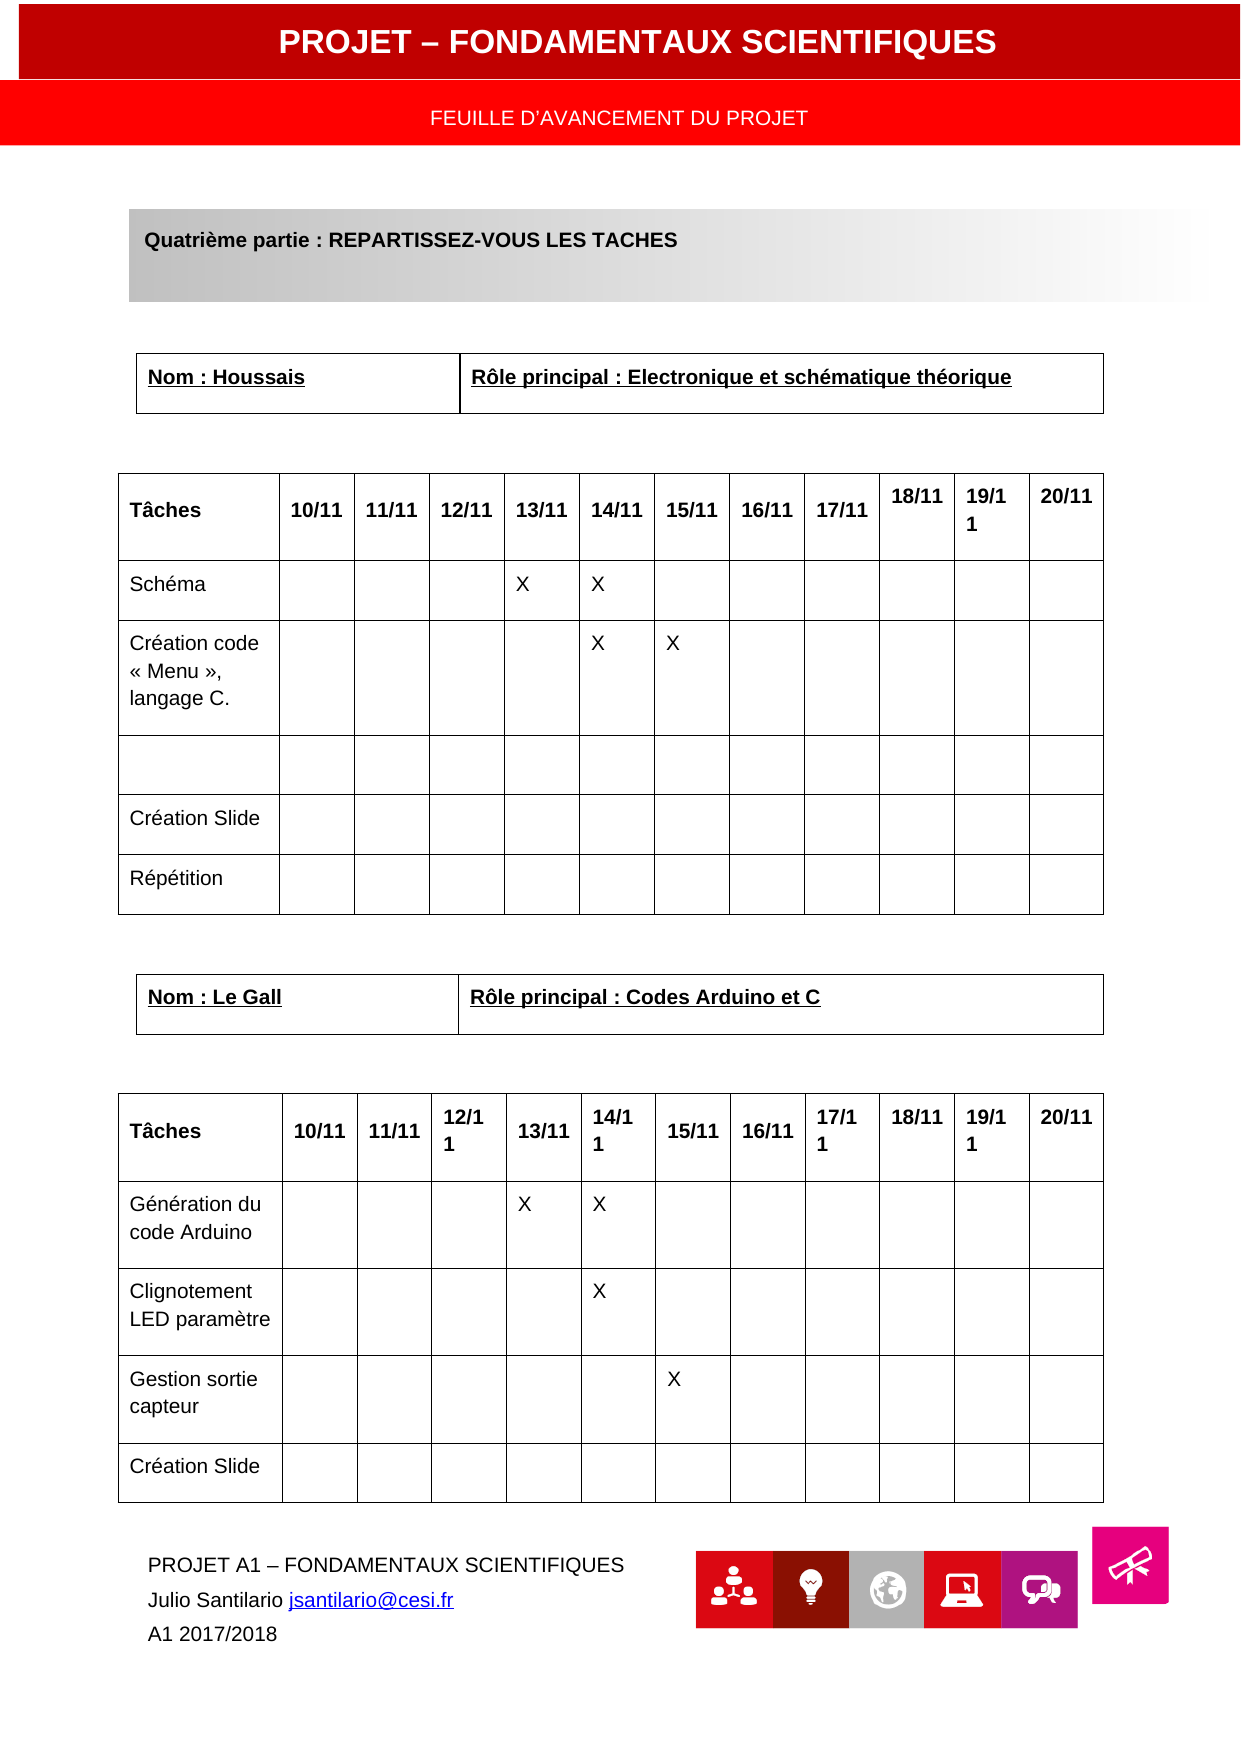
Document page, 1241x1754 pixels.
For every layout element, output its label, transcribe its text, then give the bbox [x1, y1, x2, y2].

table_cell [731, 1269, 805, 1355]
table_cell [1030, 621, 1103, 734]
table_cell [730, 736, 804, 794]
table_cell [1030, 1356, 1103, 1442]
table_cell [731, 1182, 805, 1268]
table_cell [1030, 1269, 1103, 1355]
table_cell [955, 795, 1029, 854]
table_cell Clignotement LED paramètre [119, 1269, 282, 1355]
table_cell [880, 1182, 954, 1268]
table_cell [355, 736, 429, 794]
table_cell [805, 621, 879, 734]
table_cell [280, 736, 354, 794]
table_cell [805, 561, 879, 620]
table_cell [580, 855, 654, 914]
table_cell X [655, 621, 729, 734]
table_header 17/11 [805, 474, 879, 560]
table_header Tâches [119, 474, 279, 560]
table_cell [880, 795, 954, 854]
table_cell [358, 1269, 431, 1355]
table_cell [730, 561, 804, 620]
table_cell [355, 621, 429, 734]
table_cell [655, 855, 729, 914]
table_cell [505, 855, 579, 914]
table_cell [655, 561, 729, 620]
table_cell [432, 1356, 506, 1442]
table_header 19/11 [955, 1094, 1029, 1181]
table_cell [430, 736, 504, 794]
table_cell [507, 1269, 581, 1355]
table_cell Répétition [119, 855, 279, 914]
table_cell [955, 855, 1029, 914]
table_header 11/11 [358, 1094, 431, 1181]
table_cell [656, 1182, 730, 1268]
table_cell [731, 1444, 805, 1502]
table_cell [805, 795, 879, 854]
table_cell X [580, 561, 654, 620]
table_header 20/11 [1030, 1094, 1103, 1181]
table_cell [507, 1444, 581, 1502]
table_cell [505, 736, 579, 794]
table_cell Création Slide [119, 1444, 282, 1502]
table_cell [731, 1356, 805, 1442]
table_cell [955, 736, 1029, 794]
table_cell [880, 1356, 954, 1442]
table_cell [119, 736, 279, 794]
table_cell [730, 855, 804, 914]
table_header 11/11 [355, 474, 429, 560]
table_cell [805, 736, 879, 794]
table_cell [1030, 561, 1103, 620]
table_cell [656, 1444, 730, 1502]
table_cell Gestion sortie capteur [119, 1356, 282, 1442]
table_cell [880, 1444, 954, 1502]
table_header 12/11 [432, 1094, 506, 1181]
table_cell [358, 1444, 431, 1502]
table_cell [1030, 855, 1103, 914]
table_cell Schéma [119, 561, 279, 620]
table_cell X [582, 1269, 655, 1355]
table_header Nom : Houssais [137, 354, 459, 413]
table_cell [355, 561, 429, 620]
table_cell [806, 1182, 879, 1268]
table_cell [955, 1182, 1029, 1268]
table_cell [730, 621, 804, 734]
table_cell [806, 1269, 879, 1355]
table_cell [955, 1444, 1029, 1502]
table_cell [355, 855, 429, 914]
table_cell [283, 1269, 357, 1355]
table_cell X [582, 1182, 655, 1268]
table_cell [656, 1269, 730, 1355]
table_header 15/11 [656, 1094, 730, 1181]
table_cell [580, 795, 654, 854]
table_cell [805, 855, 879, 914]
table_cell [955, 1269, 1029, 1355]
table_cell X [656, 1356, 730, 1442]
table_header Rôle principal : Electronique et schématique théorique [461, 354, 1103, 413]
table_cell [430, 621, 504, 734]
table_cell [280, 561, 354, 620]
table_cell [655, 736, 729, 794]
table_cell [505, 621, 579, 734]
table_header Tâches [119, 1094, 282, 1181]
table_cell [880, 561, 954, 620]
table_cell [505, 795, 579, 854]
table_cell Création Slide [119, 795, 279, 854]
table_cell [358, 1356, 431, 1442]
table_header 14/11 [582, 1094, 655, 1181]
table_cell [283, 1444, 357, 1502]
table_cell [280, 621, 354, 734]
table_cell [432, 1444, 506, 1502]
table_cell X [580, 621, 654, 734]
picture [688, 1519, 1176, 1661]
table_cell [880, 1269, 954, 1355]
table_cell [730, 795, 804, 854]
table_header 15/11 [655, 474, 729, 560]
table_header 17/11 [806, 1094, 879, 1181]
table_header 18/11 [880, 474, 954, 560]
table_cell [582, 1356, 655, 1442]
table_cell [507, 1356, 581, 1442]
table_header Nom : Le Gall [137, 975, 458, 1033]
table_cell [655, 795, 729, 854]
table_cell [955, 1356, 1029, 1442]
table_cell [1030, 1182, 1103, 1268]
table_cell [582, 1444, 655, 1502]
table_cell [880, 621, 954, 734]
table_cell [280, 855, 354, 914]
table_cell [955, 621, 1029, 734]
table_cell X [505, 561, 579, 620]
table_cell [806, 1444, 879, 1502]
table_header 13/11 [505, 474, 579, 560]
table_header 16/11 [730, 474, 804, 560]
table_cell [1030, 736, 1103, 794]
table_header 18/11 [880, 1094, 954, 1181]
table_cell [280, 795, 354, 854]
table_cell [432, 1269, 506, 1355]
table_header 13/11 [507, 1094, 581, 1181]
table_cell [580, 736, 654, 794]
table_header 10/11 [283, 1094, 357, 1181]
table_header 12/11 [430, 474, 504, 560]
table_cell X [507, 1182, 581, 1268]
table_cell [955, 561, 1029, 620]
table_cell [358, 1182, 431, 1268]
table_header 14/11 [580, 474, 654, 560]
table_cell [880, 736, 954, 794]
table_cell [806, 1356, 879, 1442]
table_header 16/11 [731, 1094, 805, 1181]
table_cell Création code « Menu », langage C. [119, 621, 279, 734]
table_cell [355, 795, 429, 854]
table_cell [283, 1182, 357, 1268]
table_cell [432, 1182, 506, 1268]
table_header 20/11 [1030, 474, 1103, 560]
table_cell [283, 1356, 357, 1442]
table_cell Génération du code Arduino [119, 1182, 282, 1268]
table_cell [430, 855, 504, 914]
table_cell [430, 795, 504, 854]
table_header 19/11 [955, 474, 1029, 560]
table_cell [430, 561, 504, 620]
table_cell [1030, 1444, 1103, 1502]
table_header 10/11 [280, 474, 354, 560]
table_cell [1030, 795, 1103, 854]
table_cell [880, 855, 954, 914]
table_header Rôle principal : Codes Arduino et C [459, 975, 1103, 1033]
